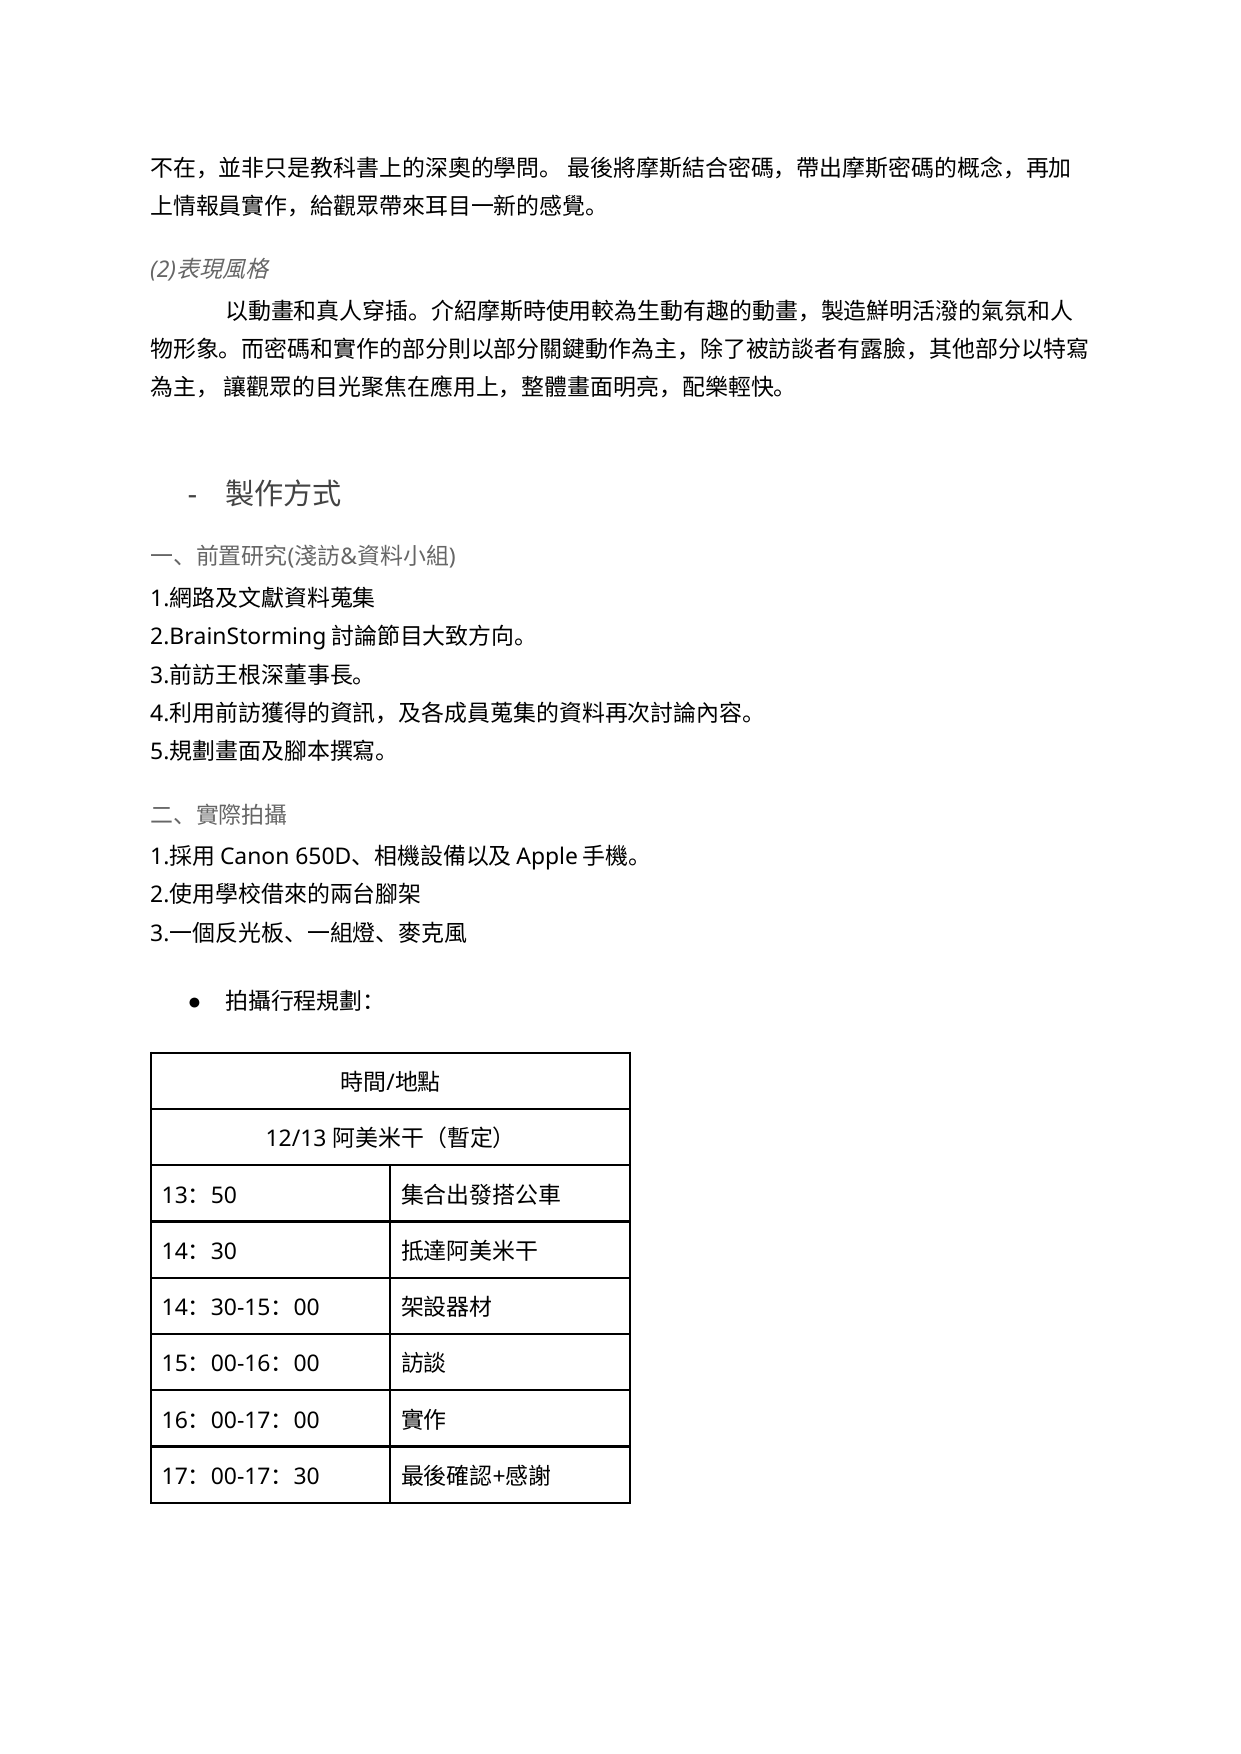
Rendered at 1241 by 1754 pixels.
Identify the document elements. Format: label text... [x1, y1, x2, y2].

table_cell 集合出發搭公車 [391, 1166, 629, 1220]
text 2.使用學校借來的兩台腳架 [150, 876, 1090, 910]
table_cell 15：00-16：00 [152, 1335, 389, 1389]
text 4.利用前訪獲得的資訊，及各成員蒐集的資料再次討論內容。 [150, 695, 1090, 728]
text 3.一個反光板、一組燈、麥克風 [150, 915, 1090, 948]
table_cell 架設器材 [391, 1279, 629, 1333]
table_cell 抵達阿美米干 [391, 1223, 629, 1277]
text 3.前訪王根深董事長。 [150, 656, 1090, 690]
table_cell 最後確認+感謝 [391, 1448, 629, 1502]
table_cell 14：30-15：00 [152, 1279, 389, 1333]
table_cell 17：00-17：30 [152, 1448, 389, 1502]
subtitle 二、實際拍攝 [150, 796, 1090, 830]
subtitle 製作方式 [187, 471, 1090, 513]
table_cell 14：30 [152, 1223, 389, 1277]
text 5.規劃畫面及腳本撰寫。 [150, 733, 1090, 766]
table_cell 16：00-17：00 [152, 1391, 389, 1445]
table_cell 實作 [391, 1391, 629, 1445]
text 1.網路及文獻資料蒐集 [150, 580, 1090, 613]
subtitle 一、前置研究(淺訪&資料小組) [150, 538, 1090, 571]
list 拍攝行程規劃： [187, 983, 1090, 1016]
text 2.BrainStorming討論節目大致方向。 [150, 618, 1090, 651]
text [150, 150, 1090, 221]
subtitle (2)表現風格 [150, 251, 1090, 284]
table_cell 12/13 阿美米干（暫定） [152, 1110, 629, 1164]
table_cell 訪談 [391, 1335, 629, 1389]
table_cell 13：50 [152, 1166, 389, 1220]
text 1.採用Canon 650D、相機設備以及Apple手機。 [150, 838, 1090, 871]
table_header 時間/地點 [152, 1054, 629, 1108]
text 以動畫和真人穿插。介紹摩斯時使用較為生動有趣的動畫，製造鮮明活潑的氣氛和人物形象。而密碼和實作的部分則以部分關鍵動作為主，除了被訪談者有露臉，其他部分以特寫為主， 讓觀眾的目光聚焦在應用上，整體畫面明亮，配樂輕快。 [150, 293, 1090, 402]
